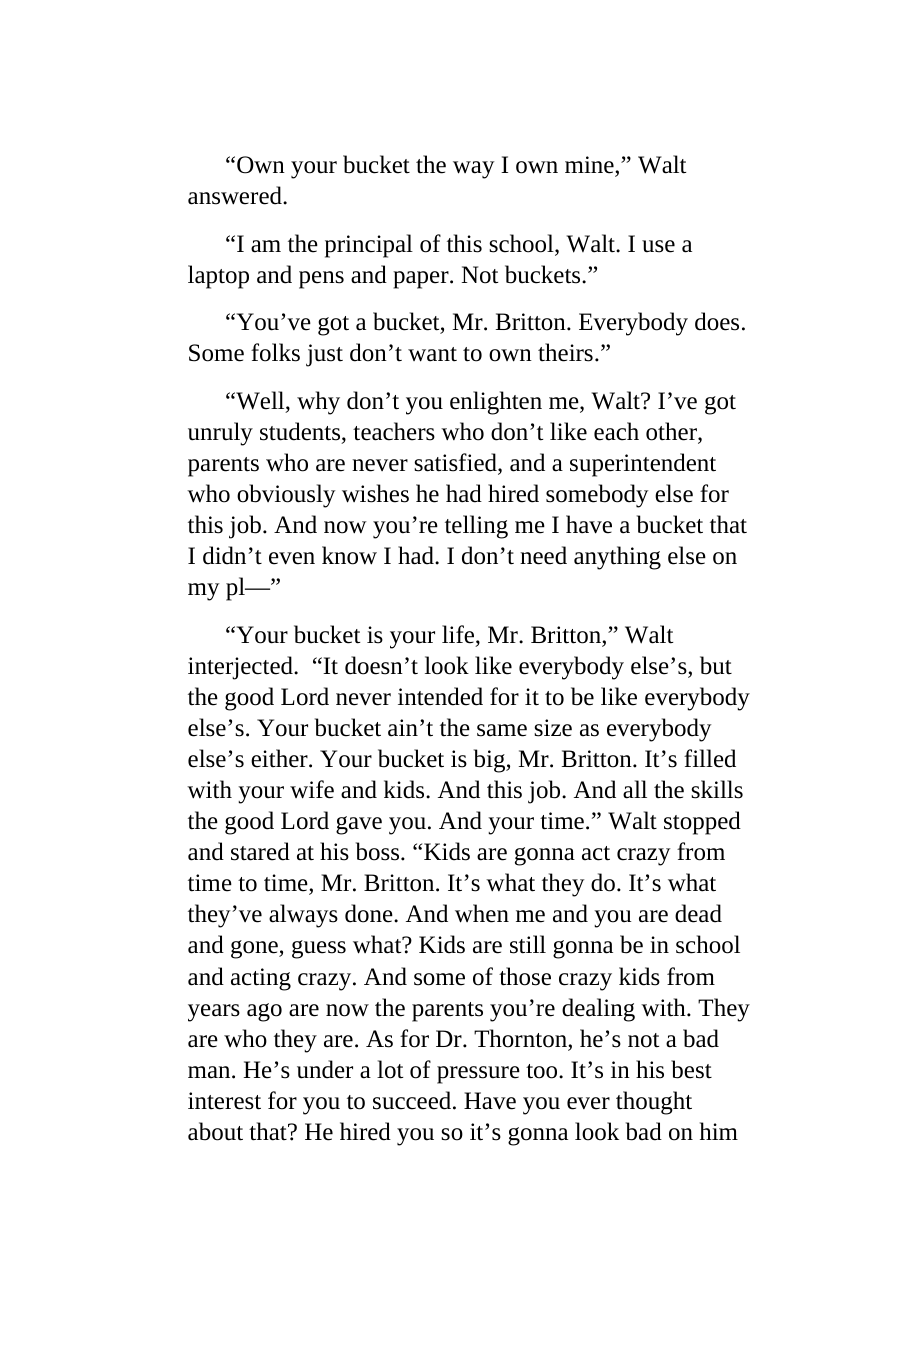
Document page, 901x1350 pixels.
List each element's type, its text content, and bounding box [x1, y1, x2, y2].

text “Well, why don’t you enlighten me, Walt? I’ve got unruly students, teachers who don’t like each other, parents who are never satisfied, and a superintendent who obviously wishes he had hired somebody else for this job. And now you’re telling me I have a bucket that I didn’t even know I had. I don’t need anything else on my pl—” [187, 386, 750, 601]
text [187, 620, 750, 1146]
text “I am the principal of this school, Walt. I use a laptop and pens and paper. Not buckets.” [187, 229, 750, 288]
text “You’ve got a bucket, Mr. Britton. Everybody does. Some folks just don’t want to own theirs.” [187, 307, 750, 367]
text “Own your bucket the way I own mine,” Walt answered. [187, 150, 750, 210]
